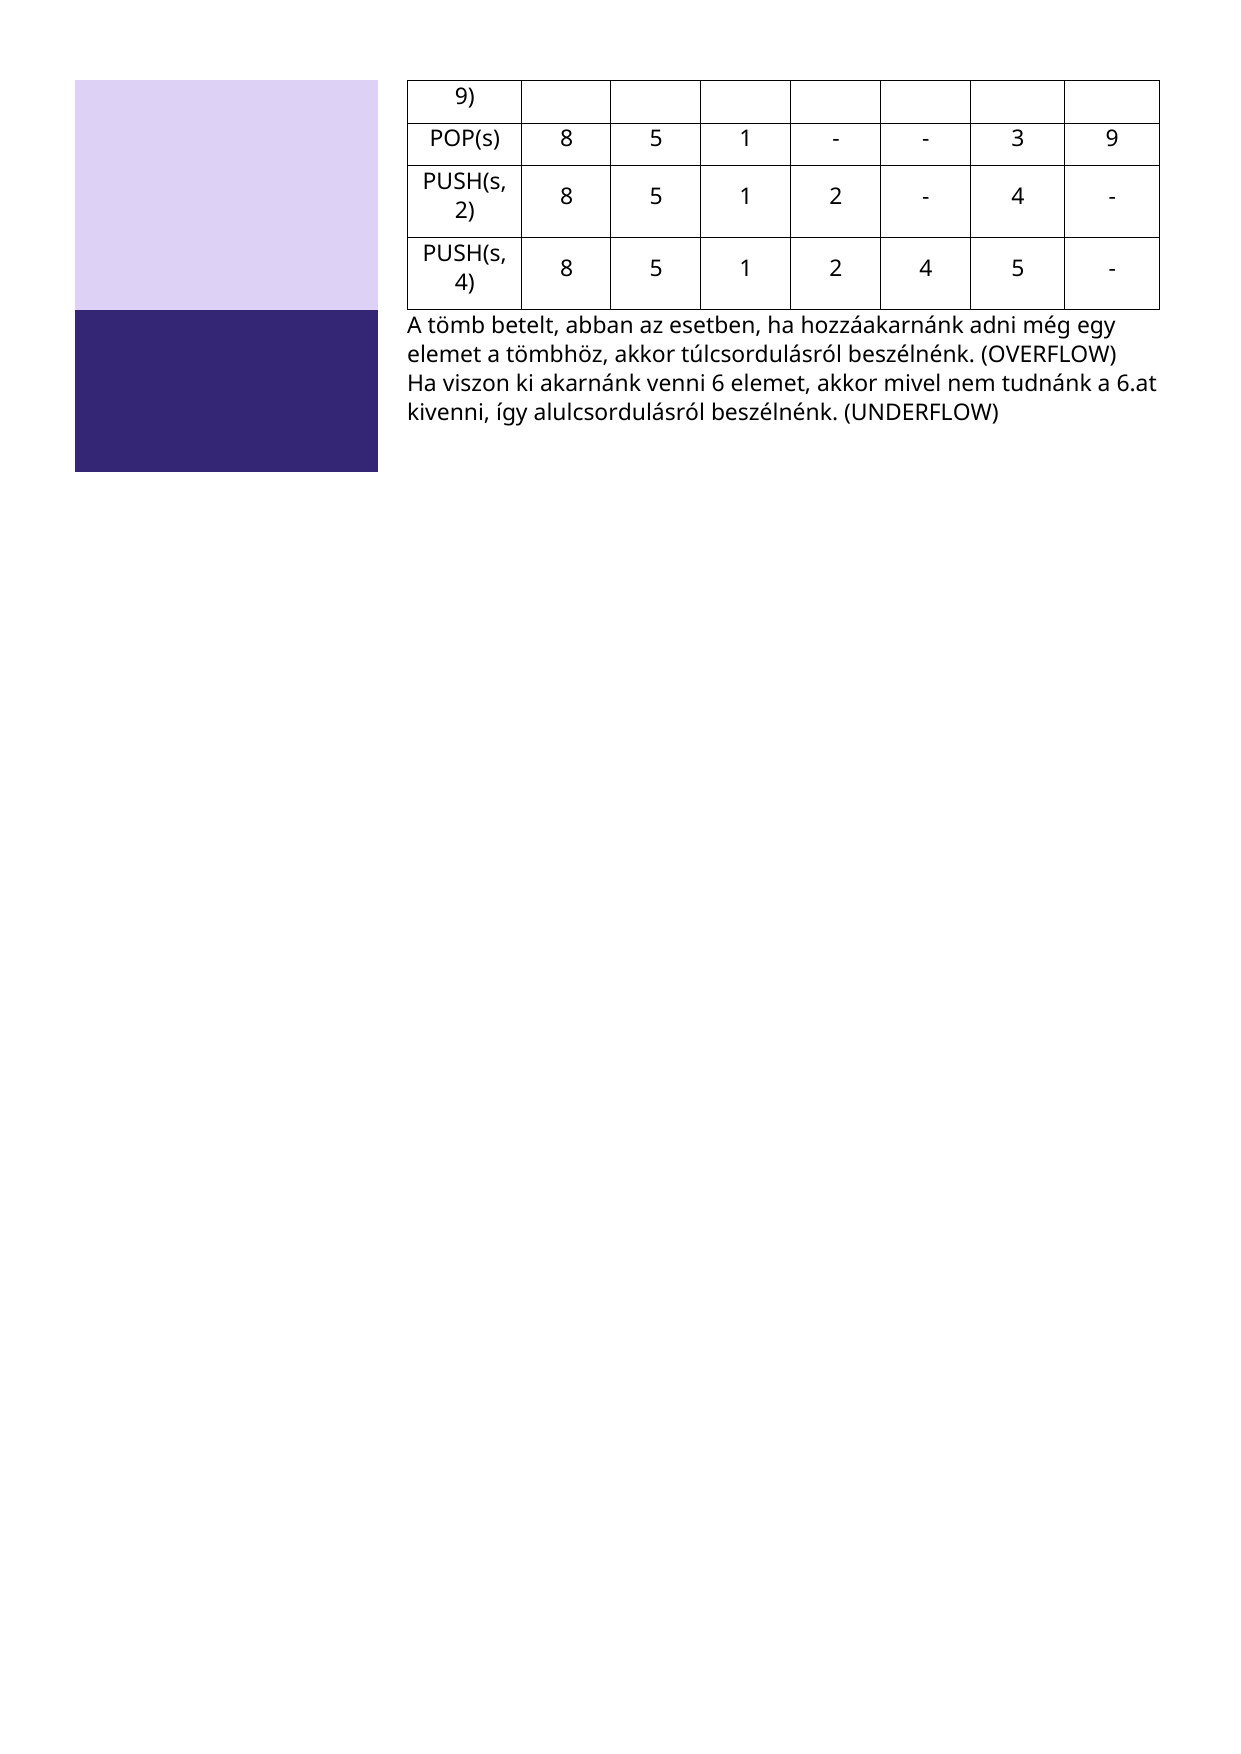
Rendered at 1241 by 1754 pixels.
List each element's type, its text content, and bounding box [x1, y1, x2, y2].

table_cell [75, 80, 378, 310]
table_cell A tömb betelt, abban az esetben, ha hozzáakarnánk adni még egy elemet a tömbhöz, akkor túlcsordulásról beszélnénk. (OVERFLOW) Ha viszon ki akarnánk venni 6 elemet, akkor mivel nem tudnánk a 6.at kivenni, így alulcsordulásról beszélnénk. (UNDERFLOW) [378, 310, 1169, 472]
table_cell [378, 75, 1169, 310]
table_cell [75, 310, 378, 472]
